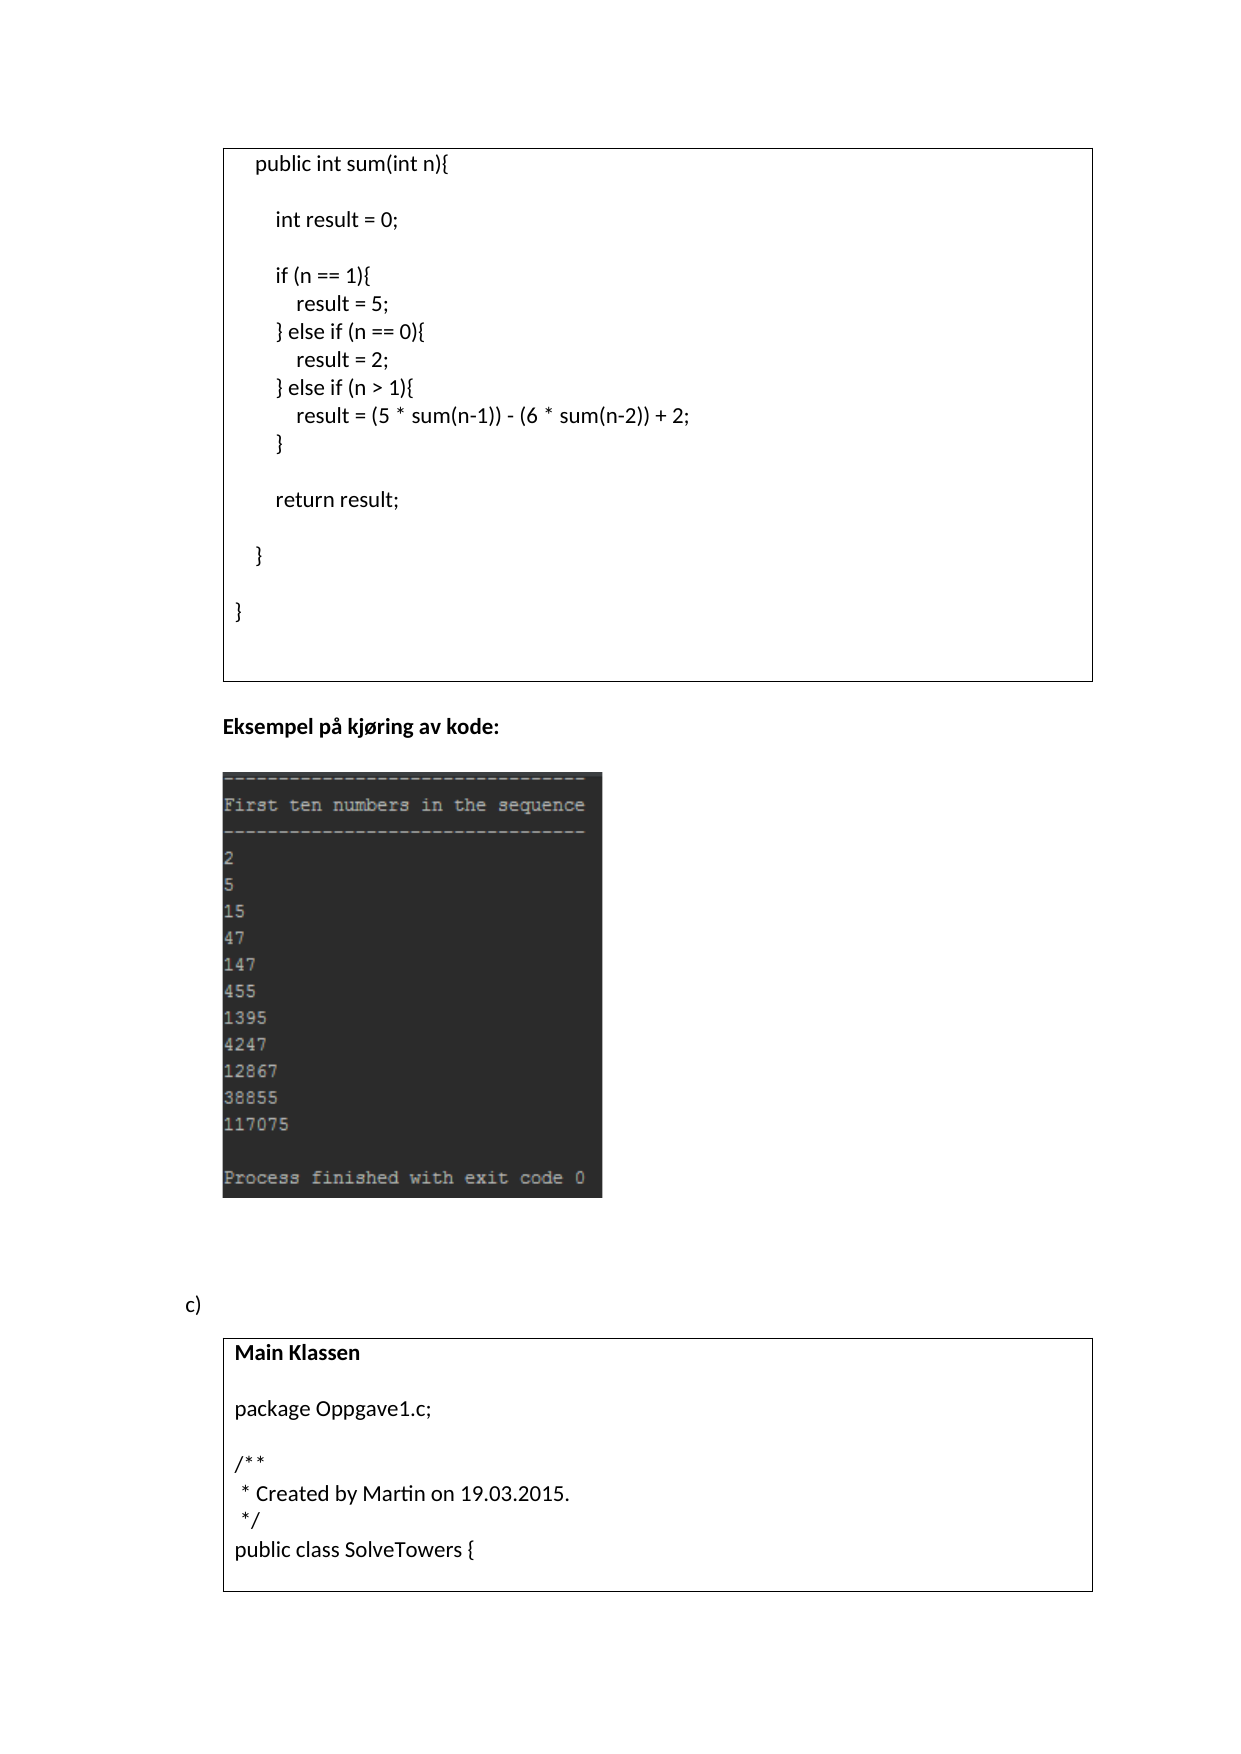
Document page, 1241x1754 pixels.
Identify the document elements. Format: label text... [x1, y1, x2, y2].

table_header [224, 1339, 1092, 1591]
list Eksempel på kjøring av kode: [223, 712, 1093, 740]
picture [222, 772, 603, 1198]
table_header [224, 149, 1092, 681]
